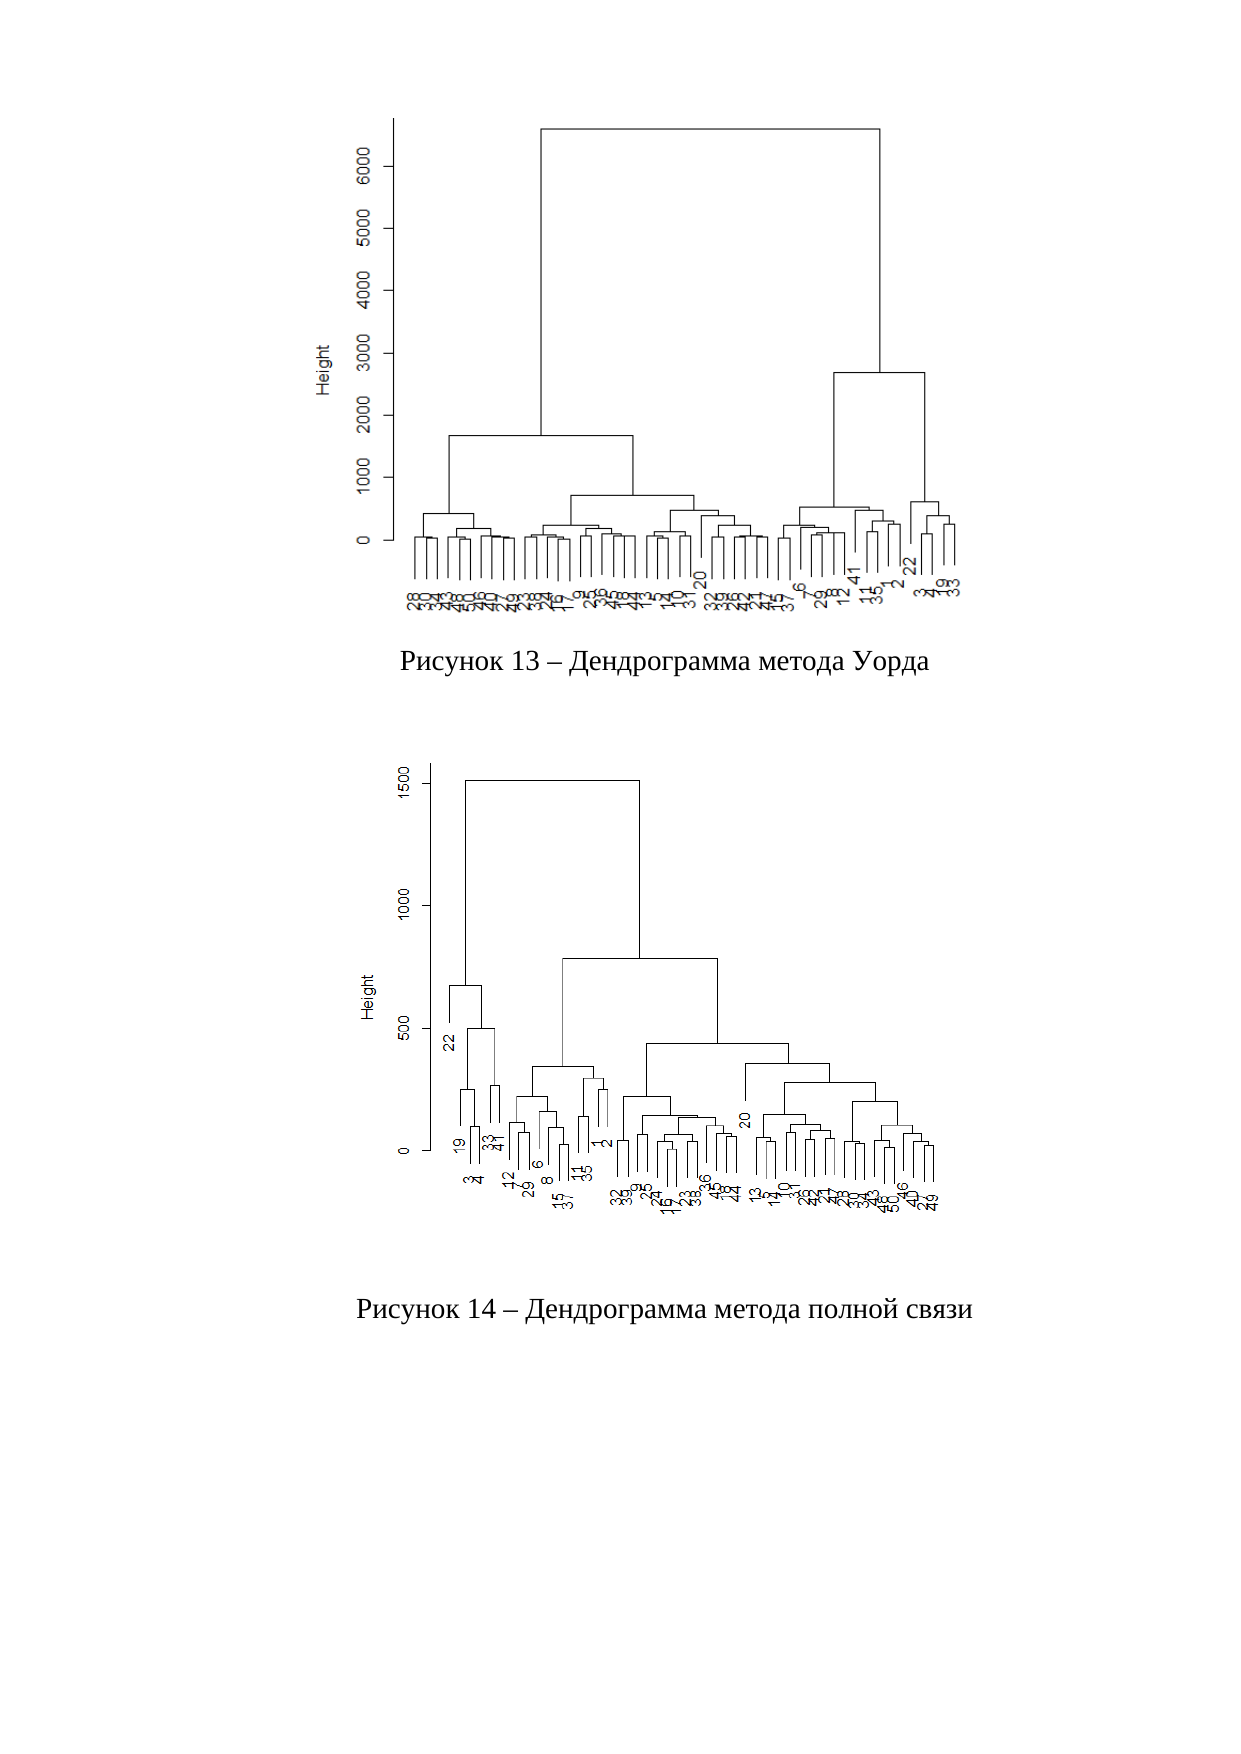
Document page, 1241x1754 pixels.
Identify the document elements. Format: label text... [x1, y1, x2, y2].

text Рисунок 14 – Дендрограмма метода полной связи [177, 1291, 1152, 1325]
picture [358, 751, 971, 1267]
text Рисунок 13 – Дендрограмма метода Уорда [177, 643, 1152, 677]
picture [315, 118, 1014, 619]
